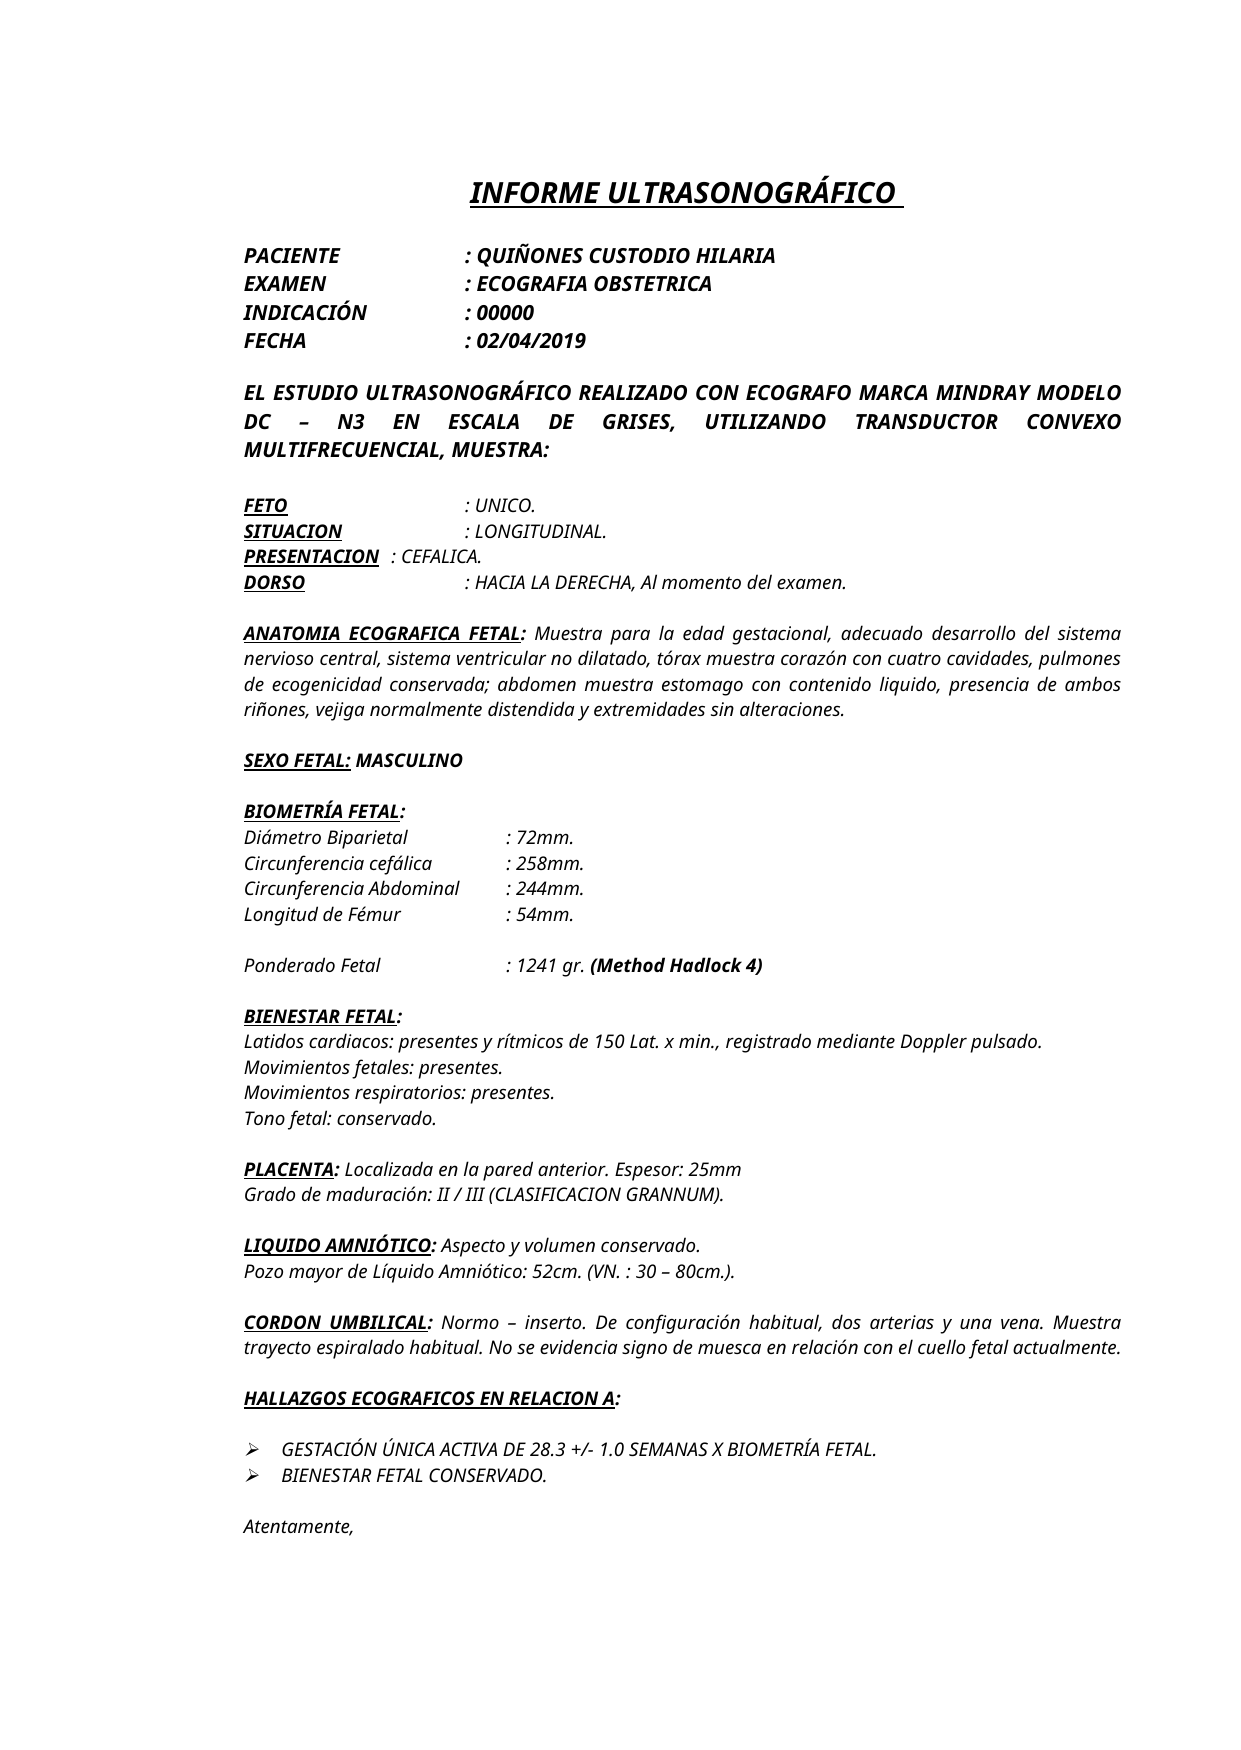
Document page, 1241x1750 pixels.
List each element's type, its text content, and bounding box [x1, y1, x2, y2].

text SITUACION : LONGITUDINAL. [244, 518, 1122, 543]
text Pozo mayor de Líquido Amniótico: 52cm. (VN. : 30 – 80cm.). [244, 1258, 1122, 1284]
text SEXO FETAL: MASCULINO [244, 748, 1122, 773]
text EXAMEN : ECOGRAFIA OBSTETRICA [244, 269, 1122, 298]
text Circunferencia Abdominal : 244mm. [244, 875, 1122, 901]
text Longitud de Fémur : 54mm. [244, 901, 1122, 926]
text Tono fetal: conservado. [244, 1105, 1122, 1131]
text HALLAZGOS ECOGRAFICOS EN RELACION A: [244, 1386, 1122, 1411]
text FECHA : 02/04/2019 [244, 326, 1122, 354]
text CORDON UMBILICAL: Normo – inserto. De configuración habitual, dos arterias y una vena. Muestra trayecto espiralado habitual. No se evidencia signo de muesca en relación con el cuello fetal actualmente. [244, 1309, 1122, 1360]
text INDICACIÓN : 00000 [244, 298, 1122, 326]
list GESTACIÓN ÚNICA ACTIVA DE 28.3 +/- 1.0 SEMANAS X BIOMETRÍA FETAL. [244, 1437, 1122, 1462]
text LIQUIDO AMNIÓTICO: Aspecto y volumen conservado. [244, 1233, 1122, 1258]
text Atentamente, [244, 1513, 1122, 1539]
title INFORME ULTRASONOGRÁFICO [244, 173, 1122, 212]
text Circunferencia cefálica : 258mm. [244, 850, 1122, 875]
text BIOMETRÍA FETAL: [244, 799, 1122, 824]
text PLACENTA: Localizada en la pared anterior. Espesor: 25mm [244, 1156, 1122, 1182]
text PACIENTE : QUIÑONES CUSTODIO HILARIA [244, 241, 1122, 269]
text Latidos cardiacos: presentes y rítmicos de 150 Lat. x min., registrado mediante Doppler pulsado. [244, 1028, 1122, 1054]
text ANATOMIA ECOGRAFICA FETAL: Muestra para la edad gestacional, adecuado desarrollo del sistema nervioso central, sistema ventricular no dilatado, tórax muestra corazón con cuatro cavidades, pulmones de ecogenicidad conservada; abdomen muestra estomago con contenido liquido, presencia de ambos riñones, vejiga normalmente distendida y extremidades sin alteraciones. [244, 620, 1122, 722]
text Grado de maduración: II / III (CLASIFICACION GRANNUM). [244, 1182, 1122, 1207]
text Movimientos respiratorios: presentes. [244, 1079, 1122, 1105]
list BIENESTAR FETAL CONSERVADO. [244, 1462, 1122, 1488]
text Movimientos fetales: presentes. [244, 1054, 1122, 1079]
text DORSO : HACIA LA DERECHA, Al momento del examen. [244, 569, 1122, 594]
text PRESENTACION : CEFALICA. [244, 543, 1122, 569]
text FETO : UNICO. [244, 492, 1122, 518]
text Ponderado Fetal : 1241 gr. (Method Hadlock 4) [244, 952, 1122, 977]
subtitle EL ESTUDIO ULTRASONOGRÁFICO REALIZADO CON ECOGRAFO MARCA MINDRAY MODELO DC – N3 EN ESCALA DE GRISES, UTILIZANDO TRANSDUCTOR CONVEXO MULTIFRECUENCIAL, MUESTRA: [244, 378, 1122, 464]
text BIENESTAR FETAL: [244, 1003, 1122, 1028]
text Diámetro Biparietal : 72mm. [244, 824, 1122, 850]
